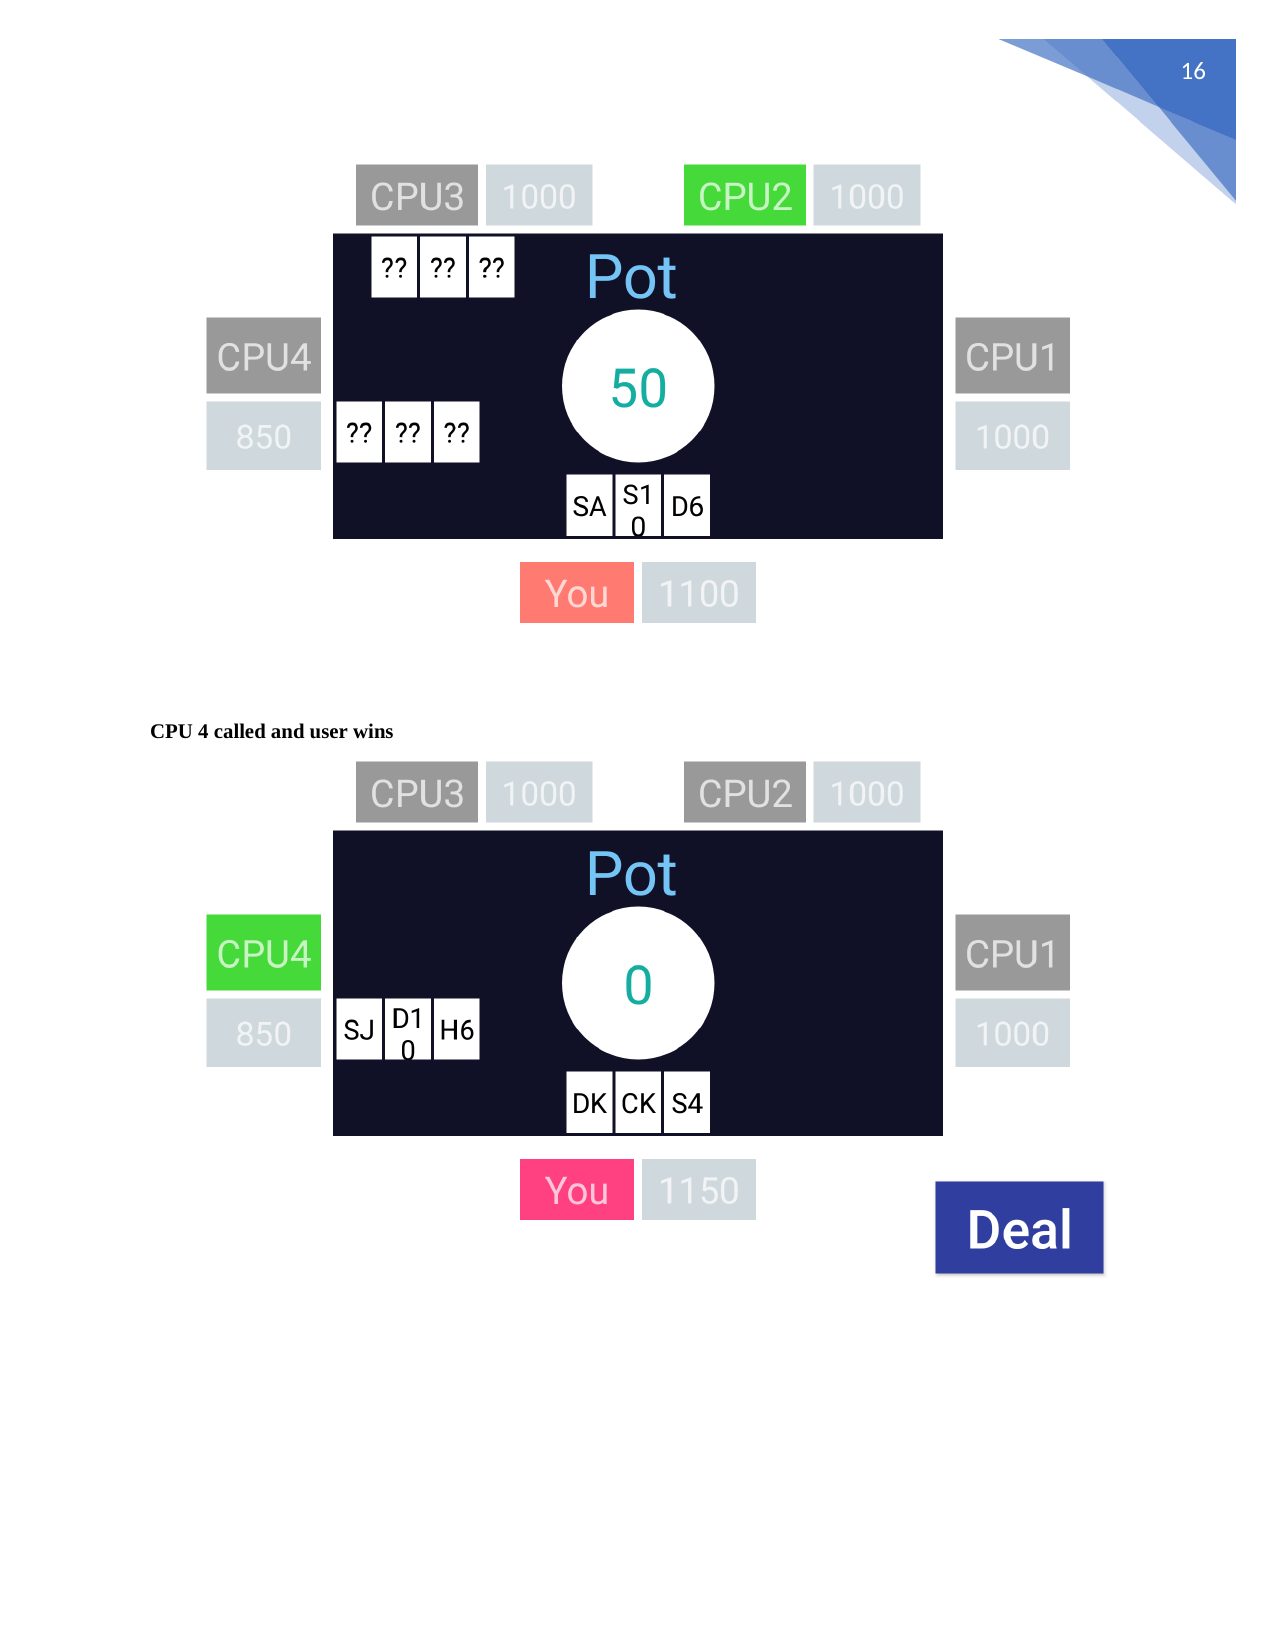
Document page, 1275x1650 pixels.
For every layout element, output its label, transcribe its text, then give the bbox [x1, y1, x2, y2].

picture [150, 747, 1125, 1296]
picture [150, 39, 1236, 699]
text CPU 4 called and user wins [150, 719, 1125, 747]
